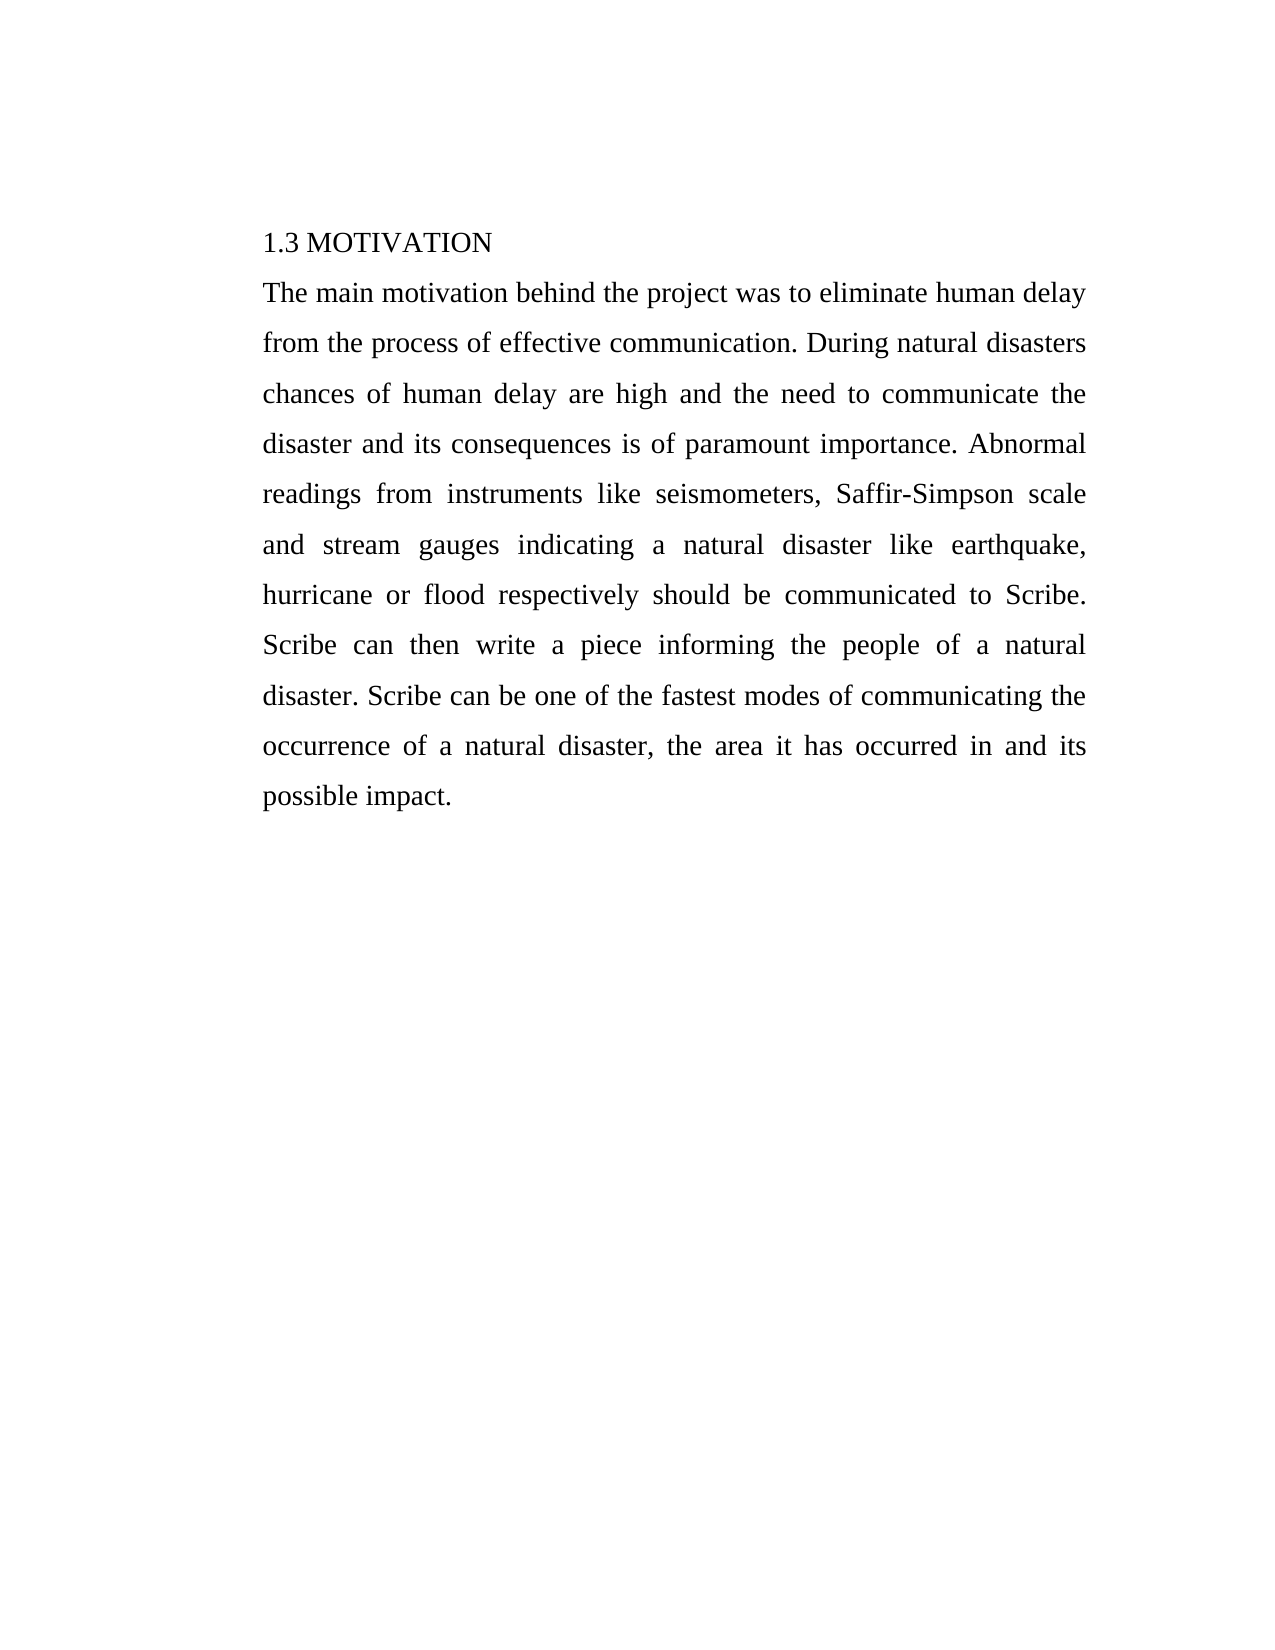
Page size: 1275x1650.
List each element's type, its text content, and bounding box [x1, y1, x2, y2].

text The main motivation behind the project was to eliminate human delay from the process of effective communication. During natural disasters chances of human delay are high and the need to communicate the disaster and its consequences is of paramount importance. Abnormal readings from instruments like seismometers, Saffir-Simpson scale and stream gauges indicating a natural disaster like earthquake, hurricane or flood respectively should be communicated to Scribe. Scribe can then write a piece informing the people of a natural disaster. Scribe can be one of the fastest modes of communicating the occurrence of a natural disaster, the area it has occurred in and its possible impact. [262, 275, 1087, 812]
text 1.3 MOTIVATION [262, 225, 1087, 258]
